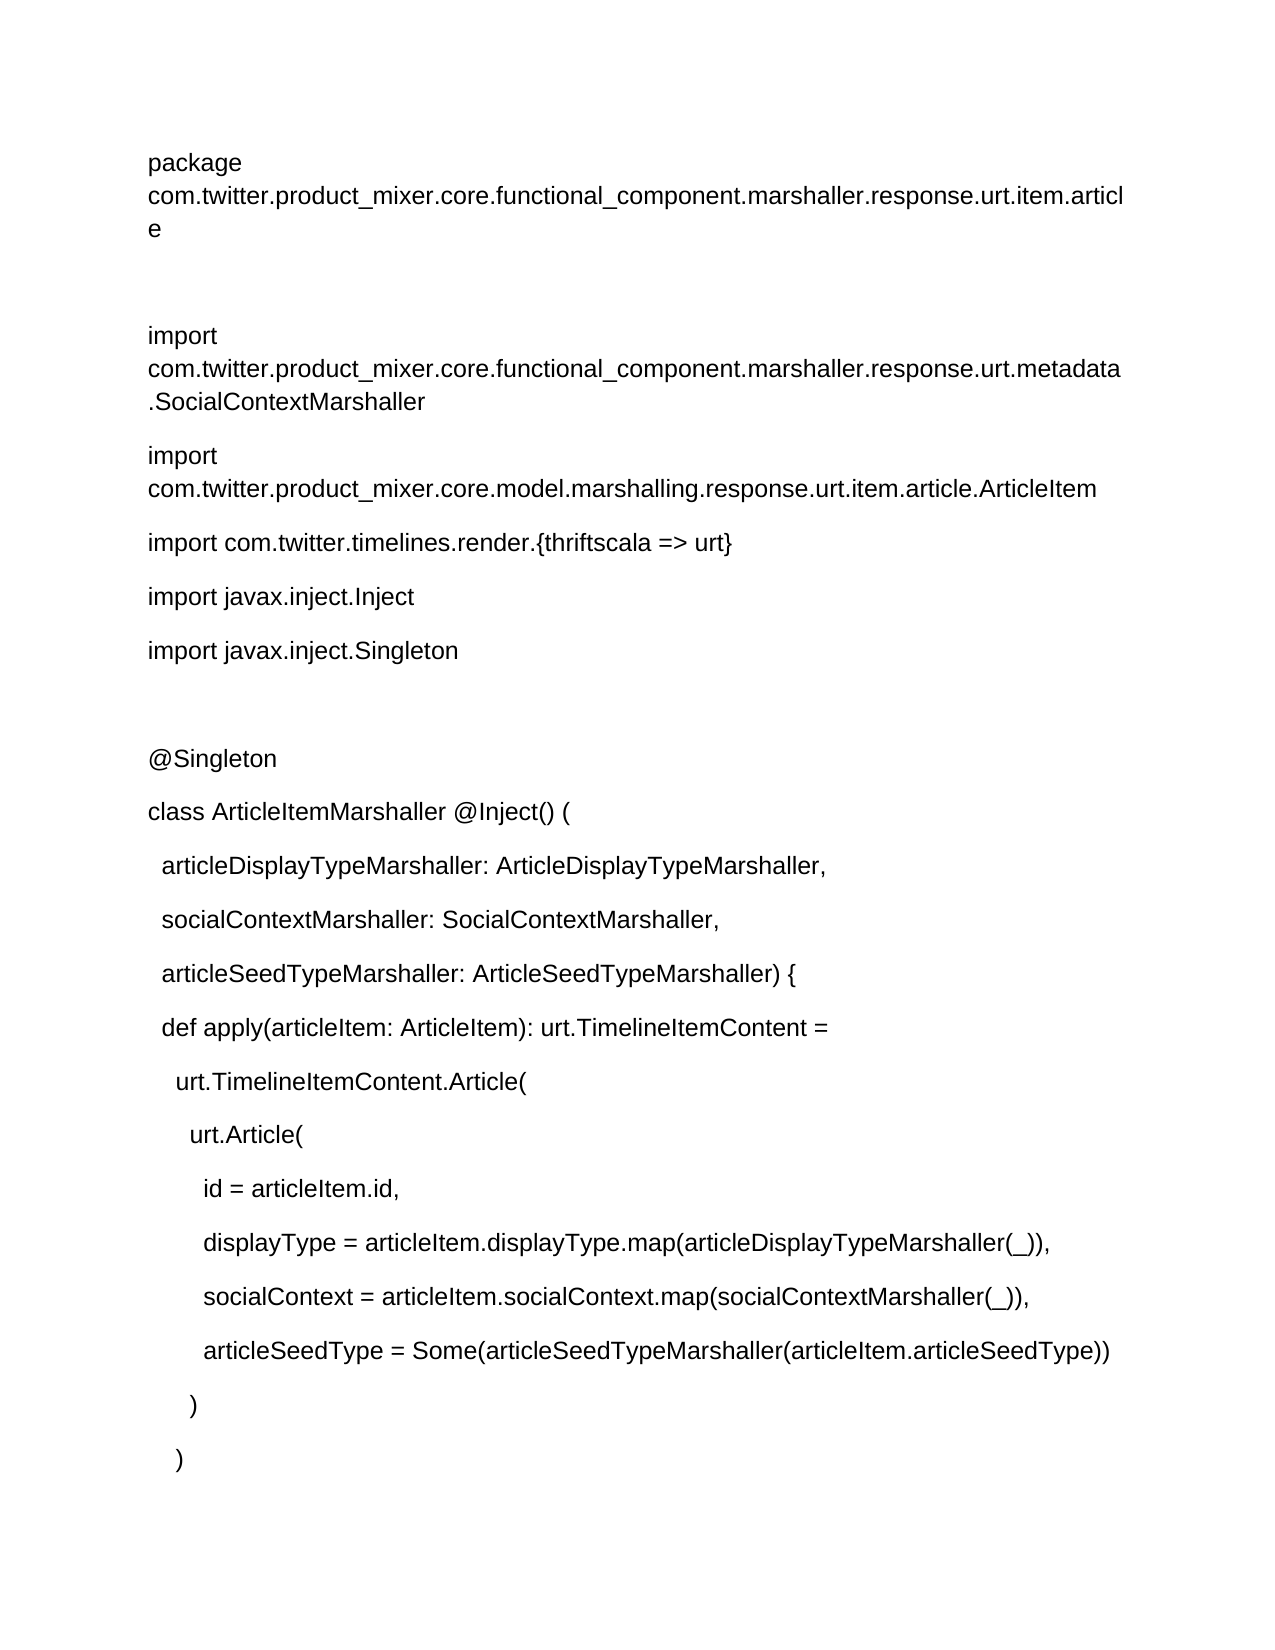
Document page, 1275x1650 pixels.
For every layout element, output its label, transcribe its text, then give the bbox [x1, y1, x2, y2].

text displayType = articleItem.displayType.map(articleDisplayTypeMarshaller(_)), [148, 1228, 1127, 1257]
text ) [148, 1390, 1127, 1418]
text import javax.inject.Inject [148, 582, 1127, 611]
text urt.Article( [148, 1121, 1127, 1149]
text import com.twitter.timelines.render.{thriftscala => urt} [148, 528, 1127, 557]
text package com.twitter.product_mixer.core.functional_component.marshaller.response.urt.item.article [148, 148, 1127, 242]
text articleDisplayTypeMarshaller: ArticleDisplayTypeMarshaller, [148, 851, 1127, 880]
text socialContextMarshaller: SocialContextMarshaller, [148, 905, 1127, 934]
text articleSeedType = Some(articleSeedTypeMarshaller(articleItem.articleSeedType)) [148, 1336, 1127, 1365]
text articleSeedTypeMarshaller: ArticleSeedTypeMarshaller) { [148, 959, 1127, 988]
text socialContext = articleItem.socialContext.map(socialContextMarshaller(_)), [148, 1282, 1127, 1311]
text class ArticleItemMarshaller @Inject() ( [148, 797, 1127, 826]
text urt.TimelineItemContent.Article( [148, 1067, 1127, 1095]
text import javax.inject.Singleton [148, 636, 1127, 664]
text import com.twitter.product_mixer.core.model.marshalling.response.urt.item.article.ArticleItem [148, 441, 1127, 503]
text import com.twitter.product_mixer.core.functional_component.marshaller.response.urt.metadata.SocialContextMarshaller [148, 321, 1127, 416]
text ) [148, 1444, 1127, 1472]
text id = articleItem.id, [148, 1174, 1127, 1203]
text @Singleton [148, 743, 1127, 772]
text def apply(articleItem: ArticleItem): urt.TimelineItemContent = [148, 1013, 1127, 1042]
